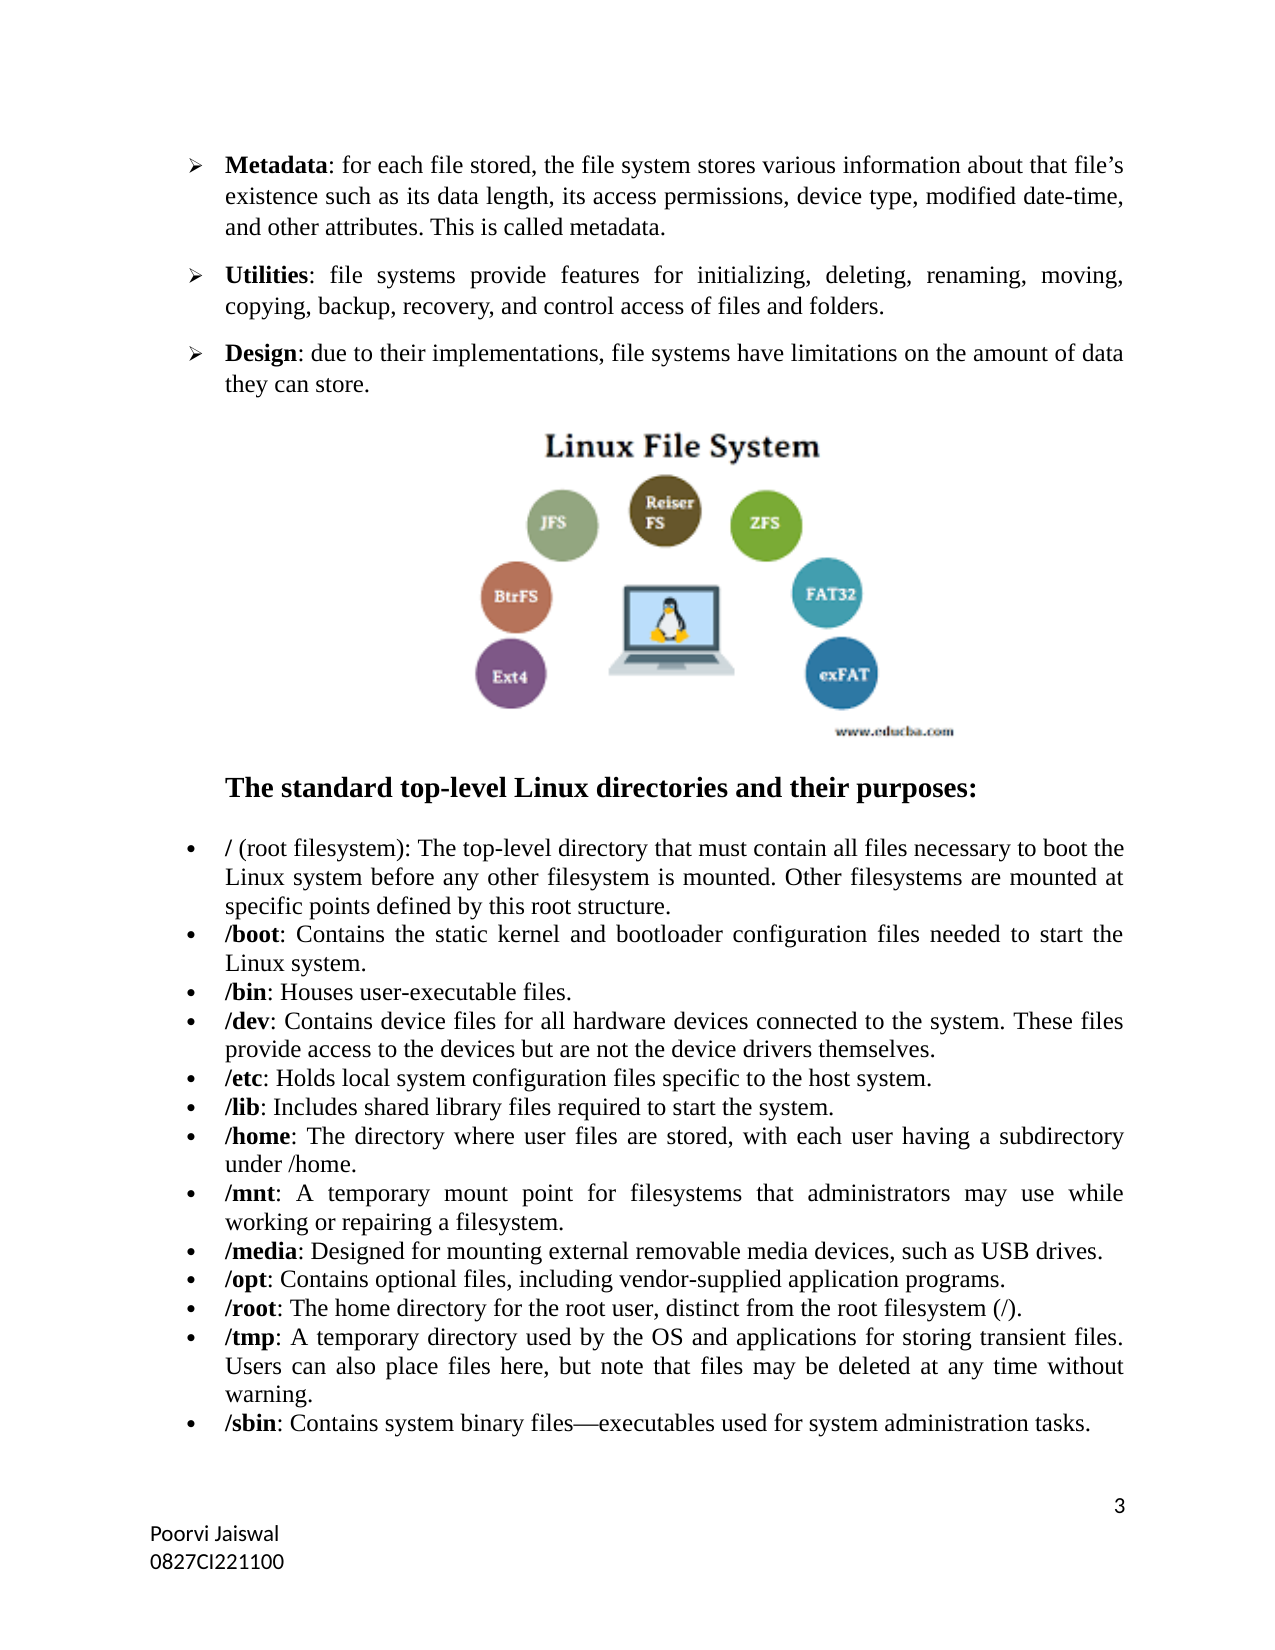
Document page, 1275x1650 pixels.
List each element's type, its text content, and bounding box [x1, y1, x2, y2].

list /opt: Contains optional files, including vendor-supplied application programs. [187, 1264, 1125, 1293]
list /etc: Holds local system configuration files specific to the host system. [187, 1063, 1125, 1092]
picture [383, 417, 967, 740]
list /dev: Contains device files for all hardware devices connected to the system. These files provide access to the devices but are not the device drivers themselves. [187, 1006, 1125, 1063]
list /home: The directory where user files are stored, with each user having a subdirectory under /home. [187, 1121, 1125, 1178]
list Design: due to their implementations, file systems have limitations on the amount of data they can store. [187, 338, 1125, 398]
list /mnt: A temporary mount point for filesystems that administrators may use while working or repairing a filesystem. [187, 1178, 1125, 1236]
list Utilities: file systems provide features for initializing, deleting, renaming, moving, copying, backup, recovery, and control access of files and folders. [187, 260, 1125, 319]
list / (root filesystem): The top-level directory that must contain all files necessary to boot the Linux system before any other filesystem is mounted. Other filesystems are mounted at specific points defined by this root structure. [187, 833, 1125, 919]
list /tmp: A temporary directory used by the OS and applications for storing transient files. Users can also place files here, but note that files may be deleted at any time without warning. [187, 1322, 1125, 1408]
list /boot: Contains the static kernel and bootloader configuration files needed to start the Linux system. [187, 919, 1125, 977]
list /media: Designed for mounting external removable media devices, such as USB drives. [187, 1236, 1125, 1264]
list Metadata: for each file stored, the file system stores various information about that file’s existence such as its data length, its access permissions, device type, modified date-time, and other attributes. This is called metadata. [187, 150, 1125, 241]
list /root: The home directory for the root user, distinct from the root filesystem (/). [187, 1293, 1125, 1322]
list /lib: Includes shared library files required to start the system. [187, 1092, 1125, 1121]
list /bin: Houses user-executable files. [187, 977, 1125, 1006]
text The standard top-level Linux directories and their purposes: [225, 771, 1125, 804]
list /sbin: Contains system binary files—executables used for system administration tasks. [187, 1408, 1125, 1437]
